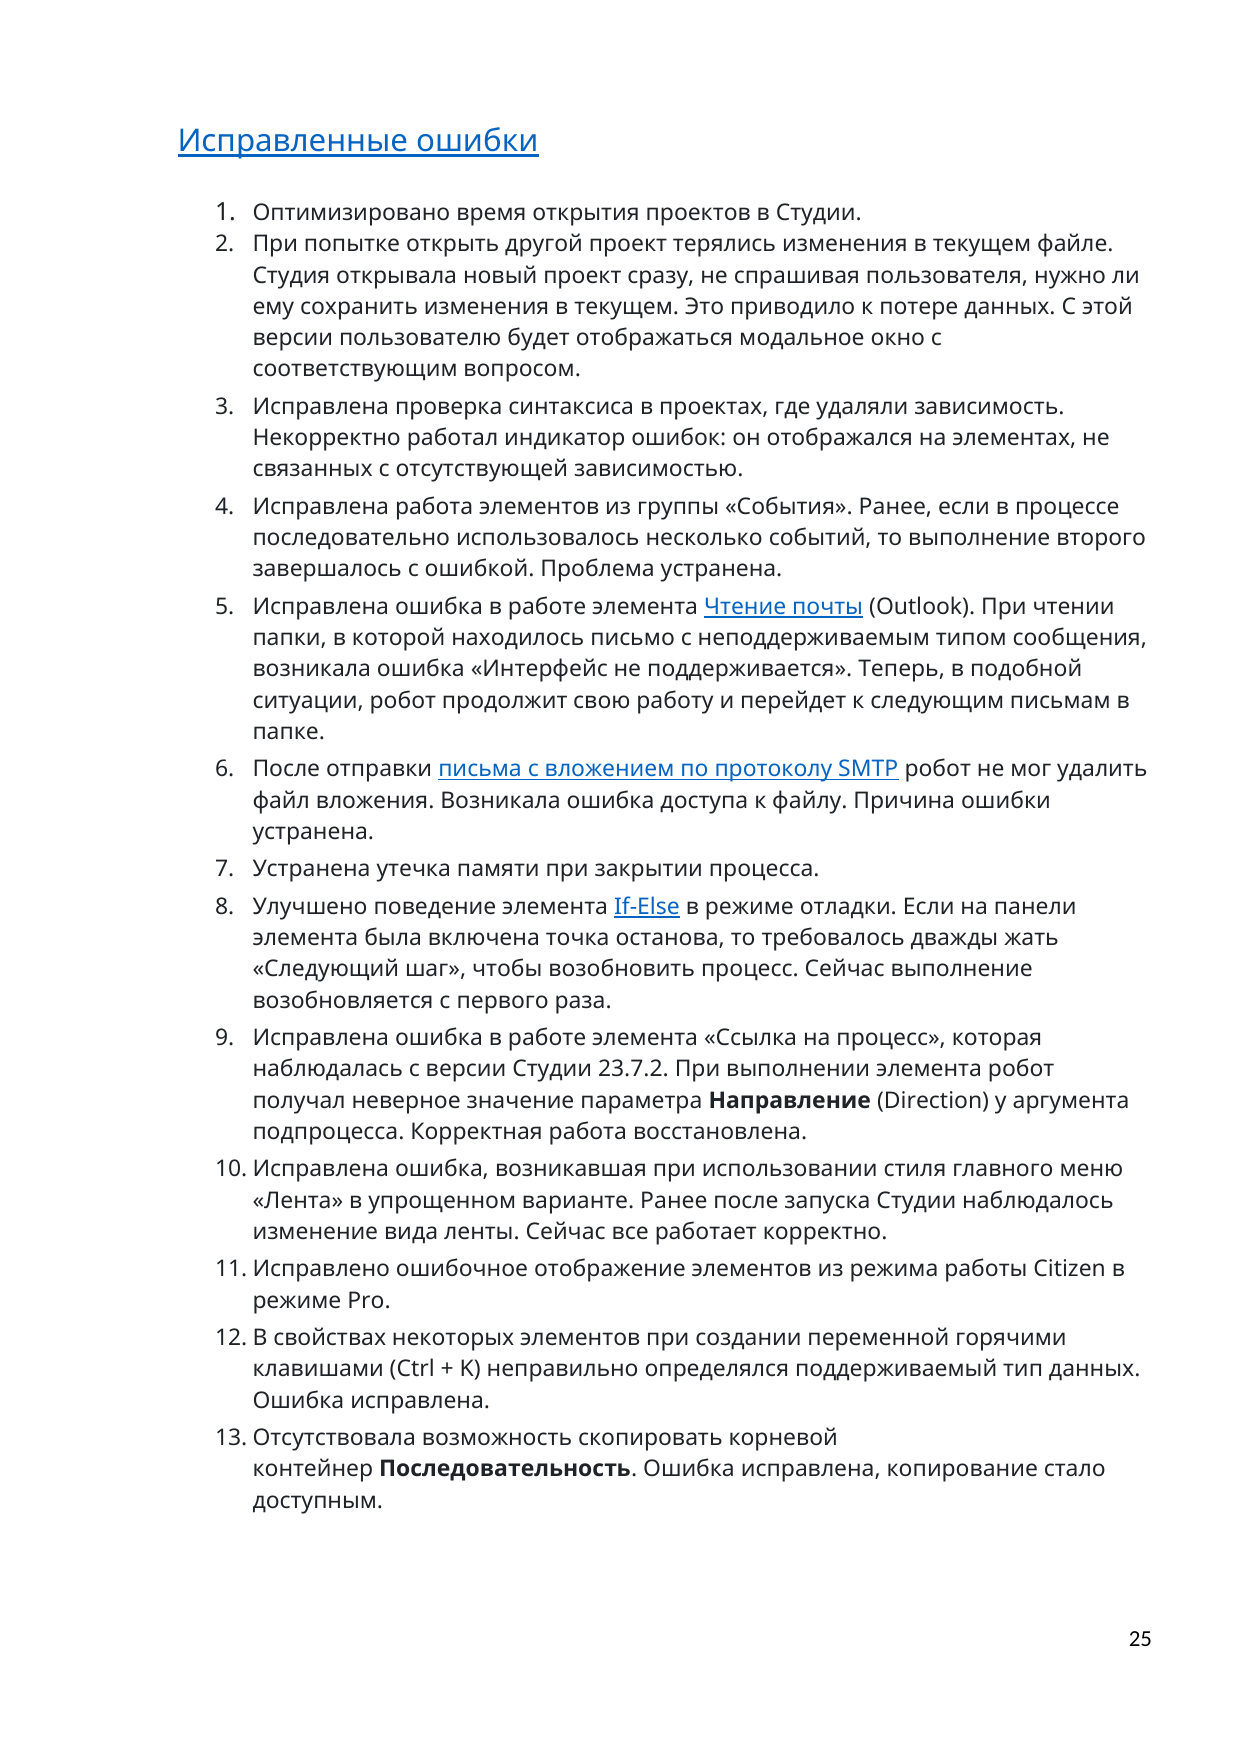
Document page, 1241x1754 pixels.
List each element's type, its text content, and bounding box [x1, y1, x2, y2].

list Отсутствовала возможность скопировать корневой контейнер Последовательность. Ошибка исправлена, копирование стало доступным. [215, 1421, 1152, 1515]
list Оптимизировано время открытия проектов в Студии. [215, 193, 1152, 227]
list Улучшено поведение элемента If-Else в режиме отладки. Если на панели элемента была включена точка останова, то требовалось дважды жать «Следующий шаг», чтобы возобновить процесс. Сейчас выполнение возобновляется с первого раза. [215, 890, 1152, 1015]
list Исправлена ошибка, возникавшая при использовании стиля главного меню «Лента» в упрощенном варианте. Ранее после запуска Студии наблюдалось изменение вида ленты. Сейчас все работает корректно. [215, 1152, 1152, 1246]
list Исправлена ошибка в работе элемента Чтение почты (Outlook). При чтении папки, в которой находилось письмо с неподдерживаемым типом сообщения, возникала ошибка «Интерфейс не поддерживается». Теперь, в подобной ситуации, робот продолжит свою работу и перейдет к следующим письмам в папке. [215, 590, 1152, 746]
list Устранена утечка памяти при закрытии процесса. [215, 852, 1152, 883]
subtitle Исправленные ошибки [177, 118, 1152, 161]
list Исправлено ошибочное отображение элементов из режима работы Citizen в режиме Pro. [215, 1252, 1152, 1315]
list Исправлена проверка синтаксиса в проектах, где удаляли зависимость. Некорректно работал индикатор ошибок: он отображался на элементах, не связанных с отсутствующей зависимостью. [215, 390, 1152, 483]
list При попытке открыть другой проект терялись изменения в текущем файле. Студия открывала новый проект сразу, не спрашивая пользователя, нужно ли ему сохранить изменения в текущем. Это приводило к потере данных. С этой версии пользователю будет отображаться модальное окно с соответствующим вопросом. [215, 227, 1152, 383]
list Исправлена работа элементов из группы «События». Ранее, если в процессе последовательно использовалось несколько событий, то выполнение второго завершалось с ошибкой. Проблема устранена. [215, 490, 1152, 583]
list После отправки письма с вложением по протоколу SMTP робот не мог удалить файл вложения. Возникала ошибка доступа к файлу. Причина ошибки устранена. [215, 752, 1152, 846]
list Исправлена ошибка в работе элемента «Ссылка на процесс», которая наблюдалась с версии Студии 23.7.2. При выполнении элемента робот получал неверное значение параметра Направление (Direction) у аргумента подпроцесса. Корректная работа восстановлена. [215, 1021, 1152, 1146]
list В свойствах некоторых элементов при создании переменной горячими клавишами (Ctrl + K) неправильно определялся поддерживаемый тип данных. Ошибка исправлена. [215, 1321, 1152, 1415]
